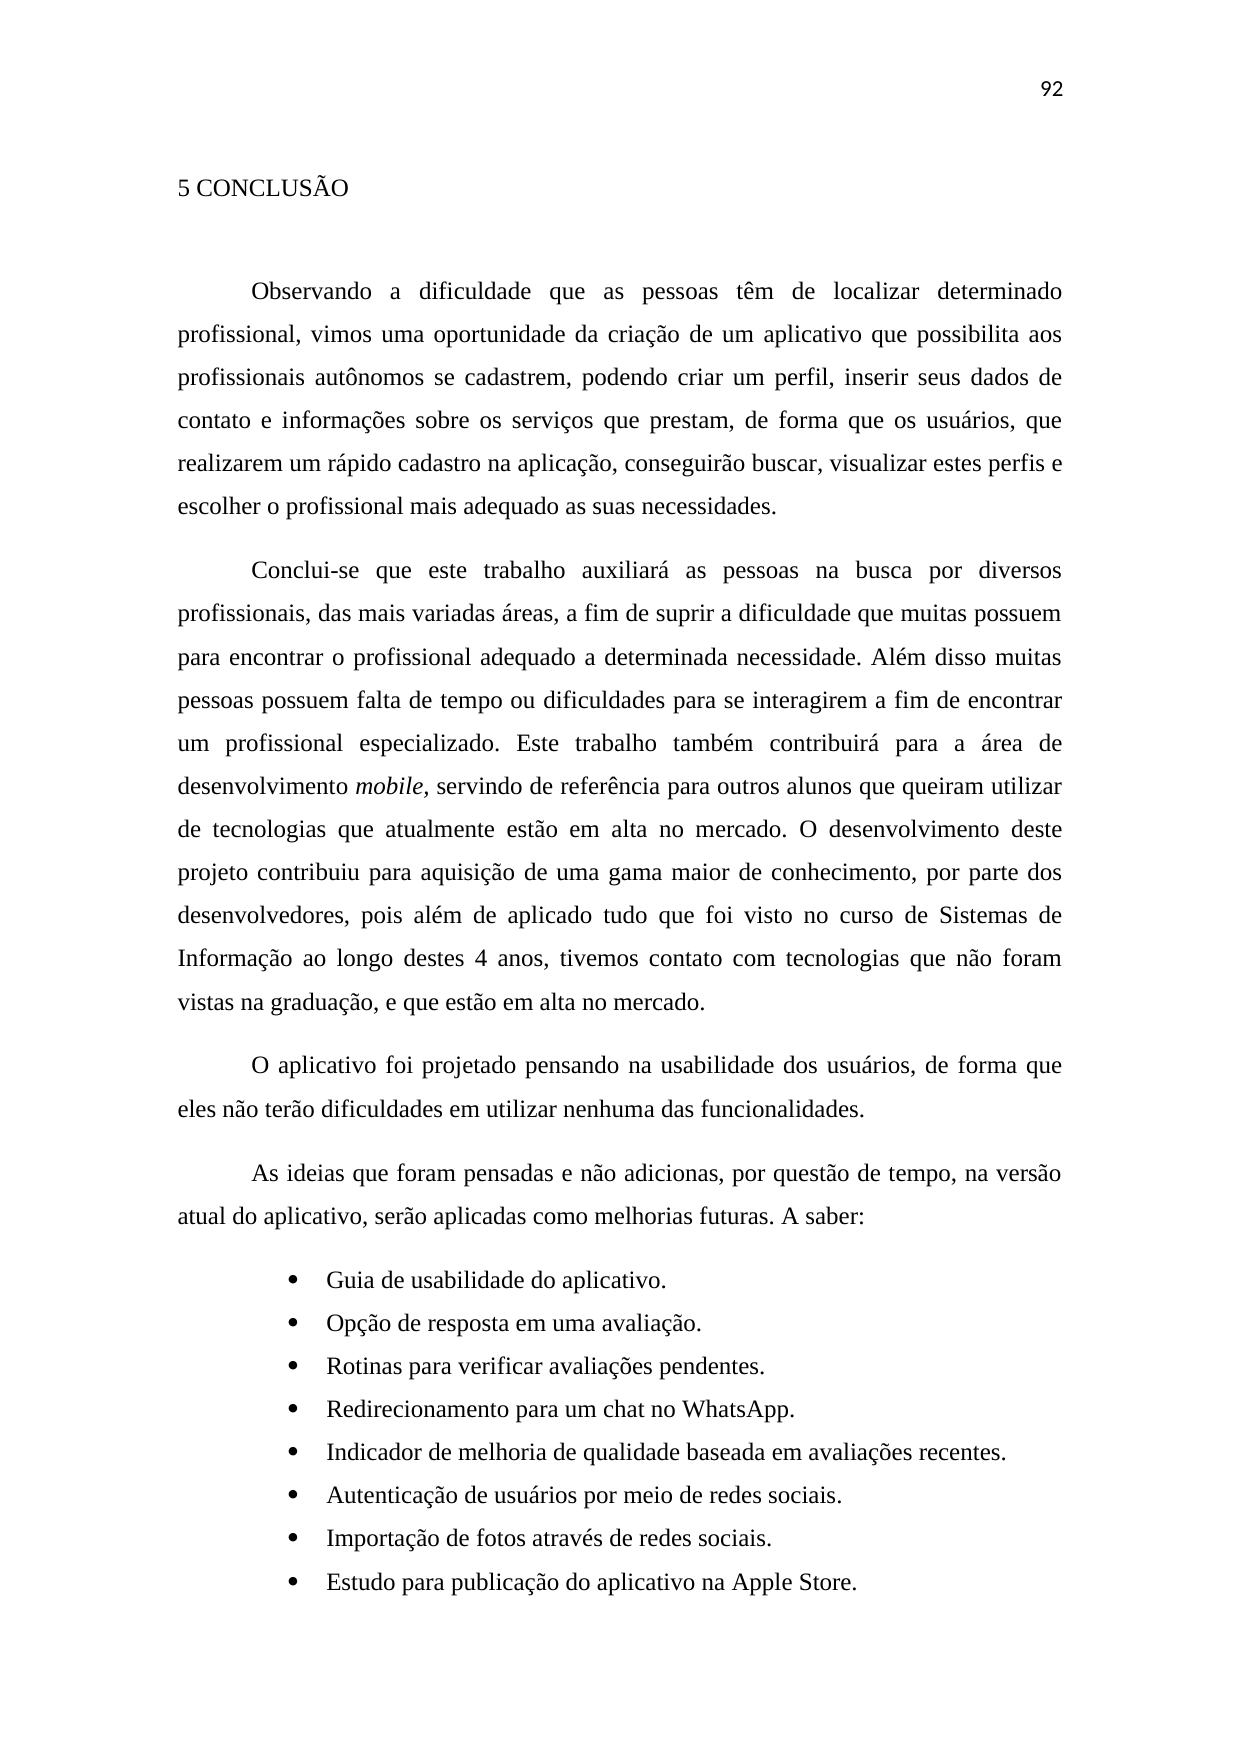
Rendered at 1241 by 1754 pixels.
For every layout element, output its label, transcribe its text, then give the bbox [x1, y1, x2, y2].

list Estudo para publicação do aplicativo na Apple Store. [288, 1567, 1063, 1595]
text O aplicativo foi projetado pensando na usabilidade dos usuários, de forma que eles não terão dificuldades em utilizar nenhuma das funcionalidades. [177, 1051, 1063, 1122]
subtitle 5 CONCLUSÃO [177, 173, 1063, 201]
list Opção de resposta em uma avaliação. [288, 1308, 1063, 1337]
list Redirecionamento para um chat no WhatsApp. [288, 1394, 1063, 1423]
list Autenticação de usuários por meio de redes sociais. [288, 1480, 1063, 1509]
text As ideias que foram pensadas e não adicionas, por questão de tempo, na versão atual do aplicativo, serão aplicadas como melhorias futuras. A saber: [177, 1158, 1063, 1229]
list Guia de usabilidade do aplicativo. [288, 1265, 1063, 1293]
text Conclui-se que este trabalho auxiliará as pessoas na busca por diversos profissionais, das mais variadas áreas, a fim de suprir a dificuldade que muitas possuem para encontrar o profissional adequado a determinada necessidade. Além disso muitas pessoas possuem falta de tempo ou dificuldades para se interagirem a fim de encontrar um profissional especializado. Este trabalho também contribuirá para a área de desenvolvimento mobile, servindo de referência para outros alunos que queiram utilizar de tecnologias que atualmente estão em alta no mercado. O desenvolvimento deste projeto contribuiu para aquisição de uma gama maior de conhecimento, por parte dos desenvolvedores, pois além de aplicado tudo que foi visto no curso de Sistemas de Informação ao longo destes 4 anos, tivemos contato com tecnologias que não foram vistas na graduação, e que estão em alta no mercado. [177, 555, 1063, 1015]
text Observando a dificuldade que as pessoas têm de localizar determinado profissional, vimos uma oportunidade da criação de um aplicativo que possibilita aos profissionais autônomos se cadastrem, podendo criar um perfil, inserir seus dados de contato e informações sobre os serviços que prestam, de forma que os usuários, que realizarem um rápido cadastro na aplicação, conseguirão buscar, visualizar estes perfis e escolher o profissional mais adequado as suas necessidades. [177, 276, 1063, 520]
list Rotinas para verificar avaliações pendentes. [288, 1351, 1063, 1380]
list Importação de fotos através de redes sociais. [288, 1523, 1063, 1552]
list Indicador de melhoria de qualidade baseada em avaliações recentes. [288, 1437, 1063, 1466]
